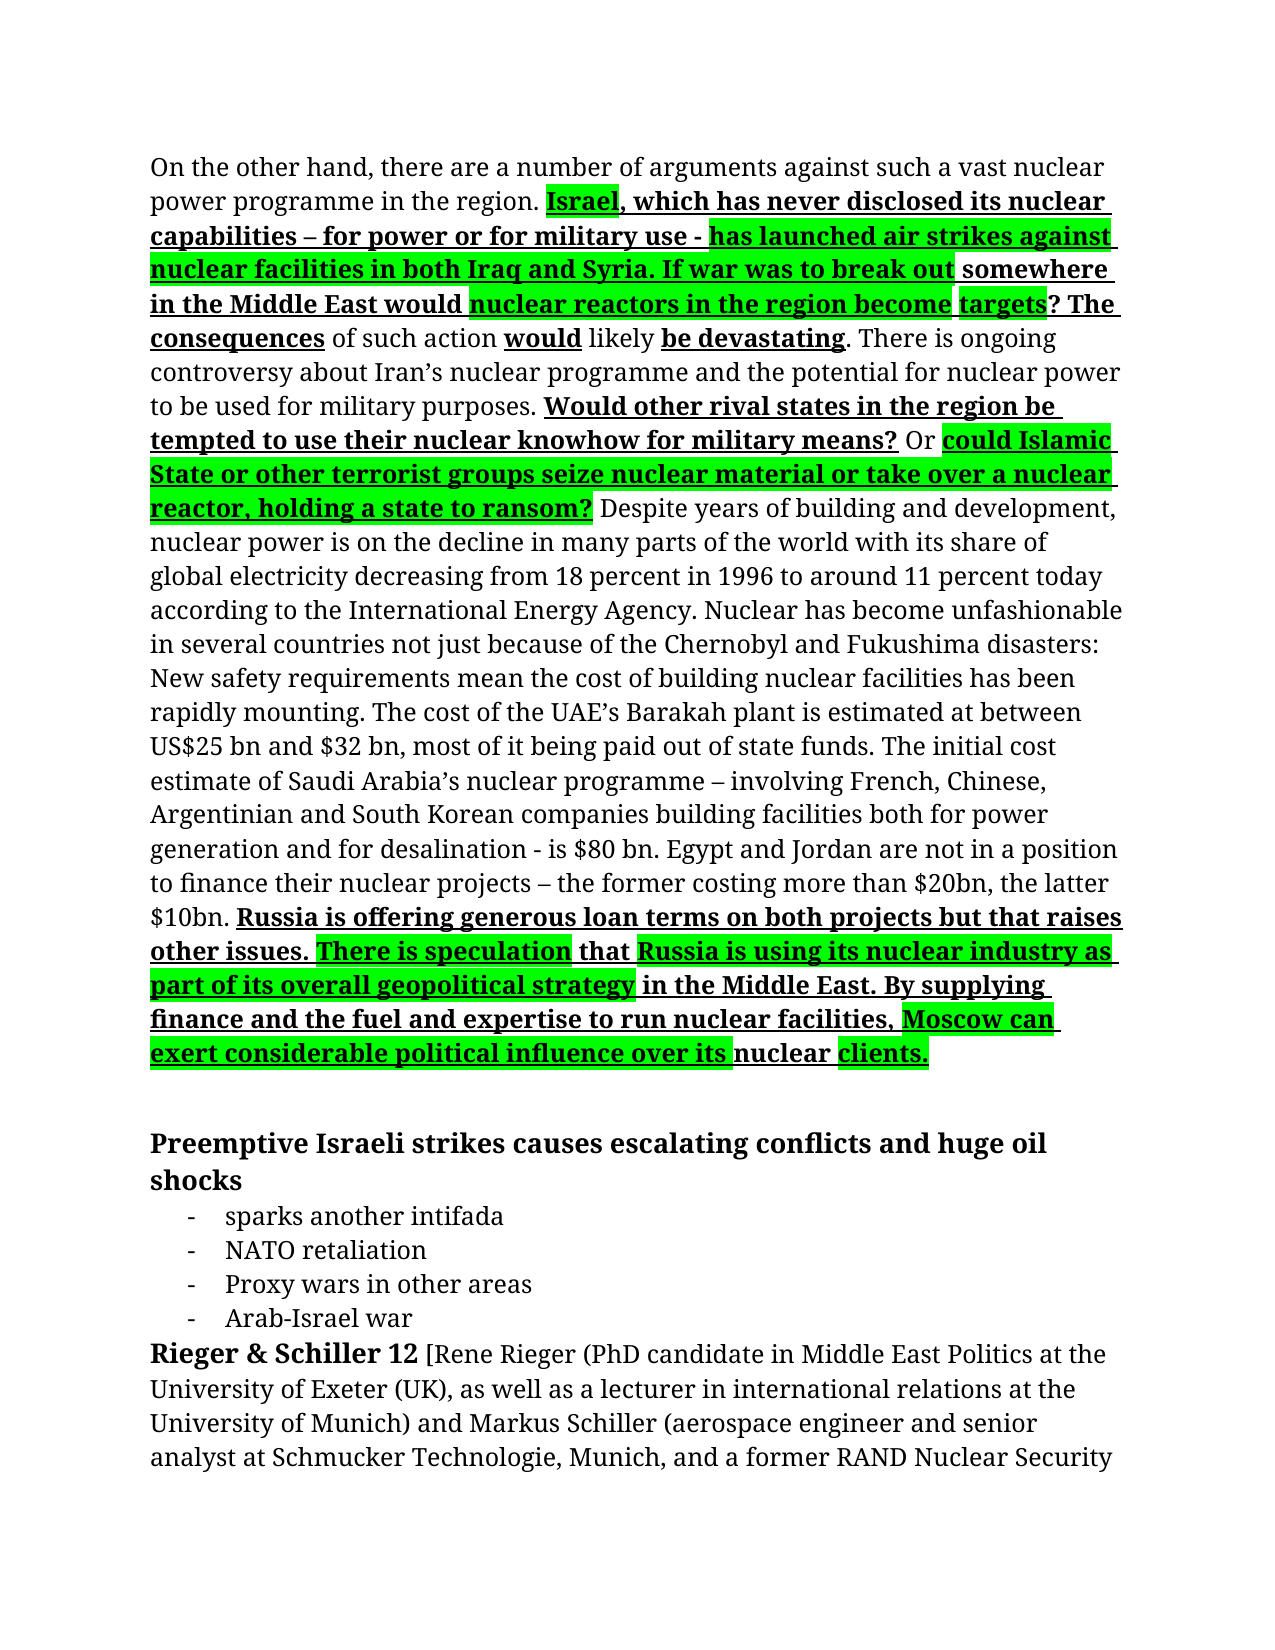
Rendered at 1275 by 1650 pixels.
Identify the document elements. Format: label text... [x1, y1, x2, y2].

subtitle Preemptive Israeli strikes causes escalating conflicts and huge oil shocks [150, 1124, 1125, 1198]
list Arab-Israel war [187, 1301, 1125, 1334]
text On the other hand, there are a number of arguments against such a vast nuclear power programme in the region. Israel, which has never disclosed its nuclear capabilities – for power or for military use - has launched air strikes against nuclear facilities in both Iraq and Syria. If war was to break out somewhere in the Middle East would nuclear reactors in the region become targets? The consequences of such action would likely be devastating. There is ongoing controversy about Iran’s nuclear programme and the potential for nuclear power to be used for military purposes. Would other rival states in the region be tempted to use their nuclear knowhow for military means? Or could Islamic State or other terrorist groups seize nuclear material or take over a nuclear reactor, holding a state to ransom? Despite years of building and development, nuclear power is on the decline in many parts of the world with its share of global electricity decreasing from 18 percent in 1996 to around 11 percent today according to the International Energy Agency. Nuclear has become unfashionable in several countries not just because of the Chernobyl and Fukushima disasters: New safety requirements mean the cost of building nuclear facilities has been rapidly mounting. The cost of the UAE’s Barakah plant is estimated at between US$25 bn and $32 bn, most of it being paid out of state funds. The initial cost estimate of Saudi Arabia’s nuclear programme – involving French, Chinese, Argentinian and South Korean companies building facilities both for power generation and for desalination - is $80 bn. Egypt and Jordan are not in a position to finance their nuclear projects – the former costing more than $20bn, the latter $10bn. Russia is offering generous loan terms on both projects but that raises other issues. There is speculation that Russia is using its nuclear industry as part of its overall geopolitical strategy in the Middle East. By supplying finance and the fuel and expertise to run nuclear facilities, Moscow can exert considerable political influence over its nuclear clients. [150, 150, 1125, 1070]
list NATO retaliation [187, 1232, 1125, 1266]
list Proxy wars in other areas [187, 1266, 1125, 1301]
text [150, 1334, 1125, 1474]
list sparks another intifada [187, 1198, 1125, 1232]
